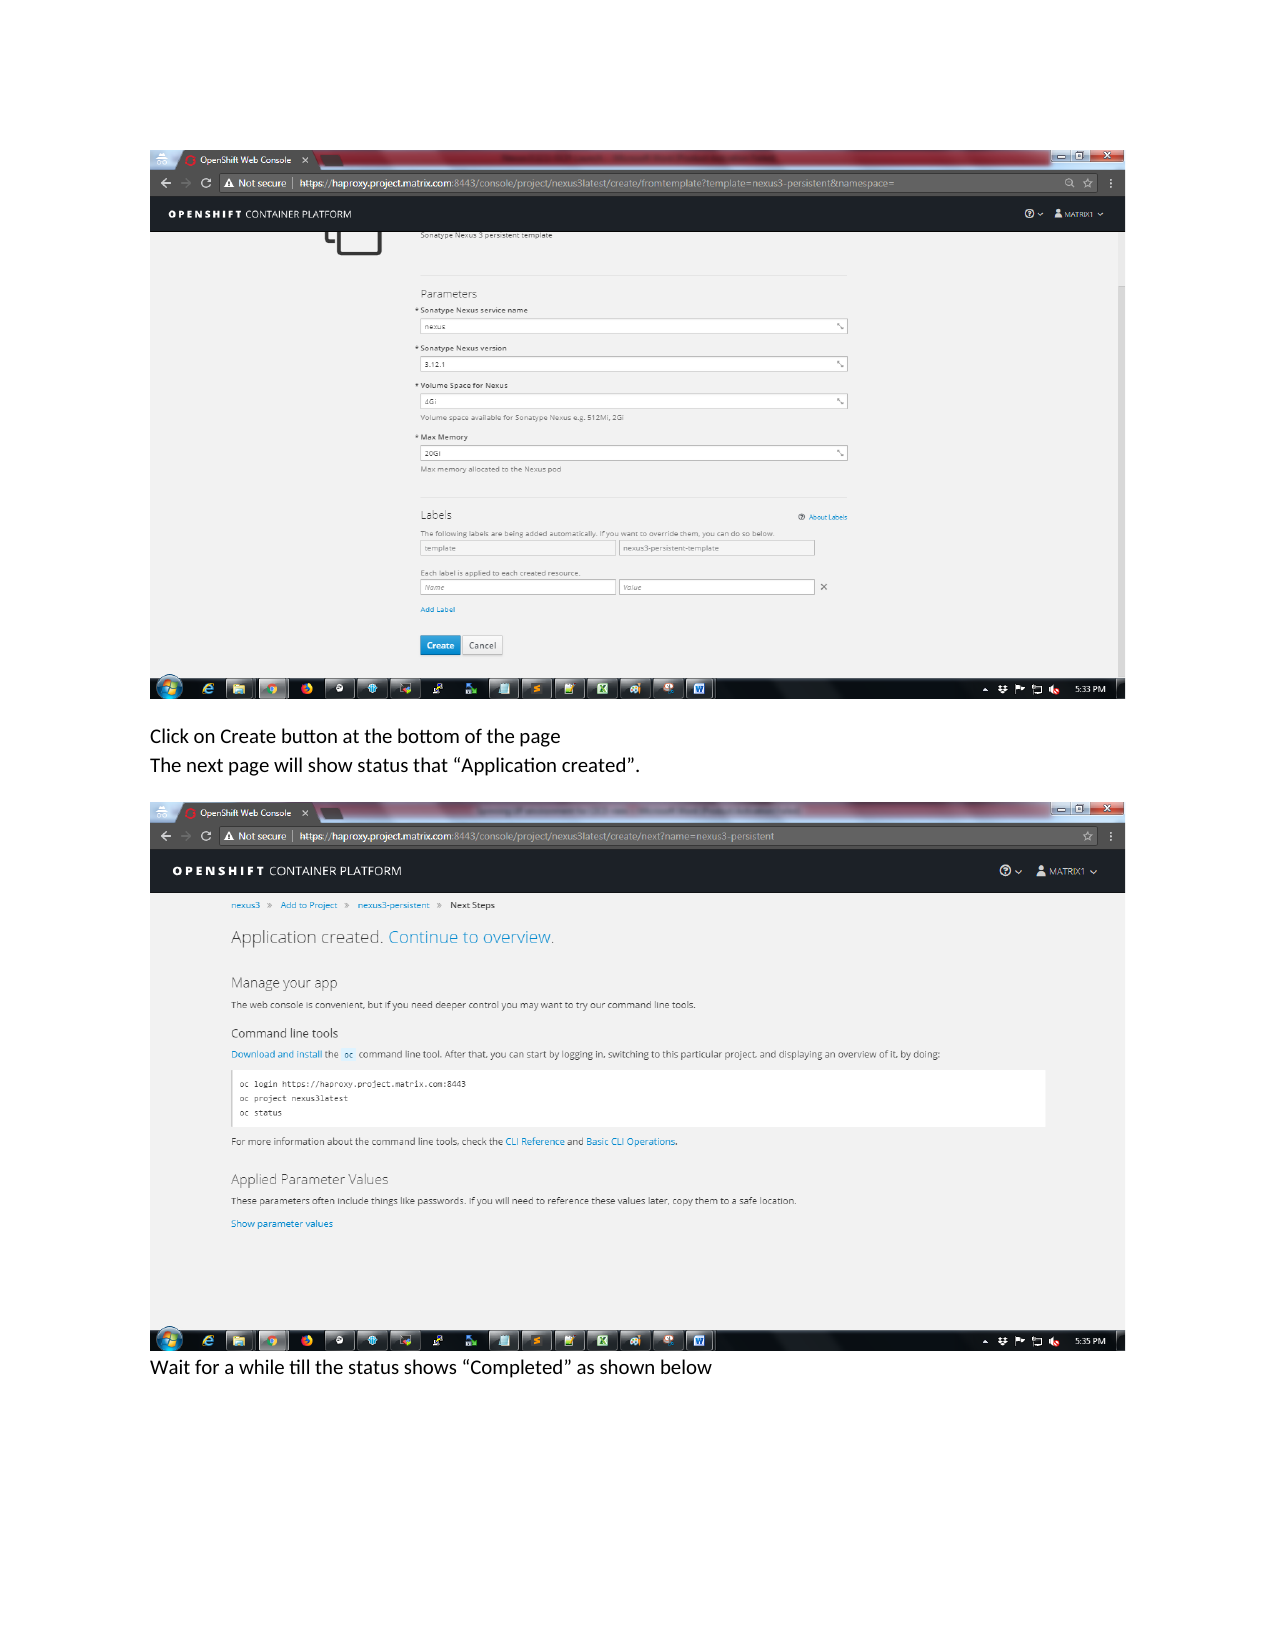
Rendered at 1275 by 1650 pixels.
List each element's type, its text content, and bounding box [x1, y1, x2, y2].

picture [150, 150, 1125, 699]
picture [150, 802, 1125, 1351]
text Click on Create button at the bottom of the page [150, 723, 1125, 748]
text Wait for a while till the status shows “Completed” as shown below [150, 1354, 1125, 1380]
text The next page will show status that “Application created”. [150, 752, 1125, 778]
